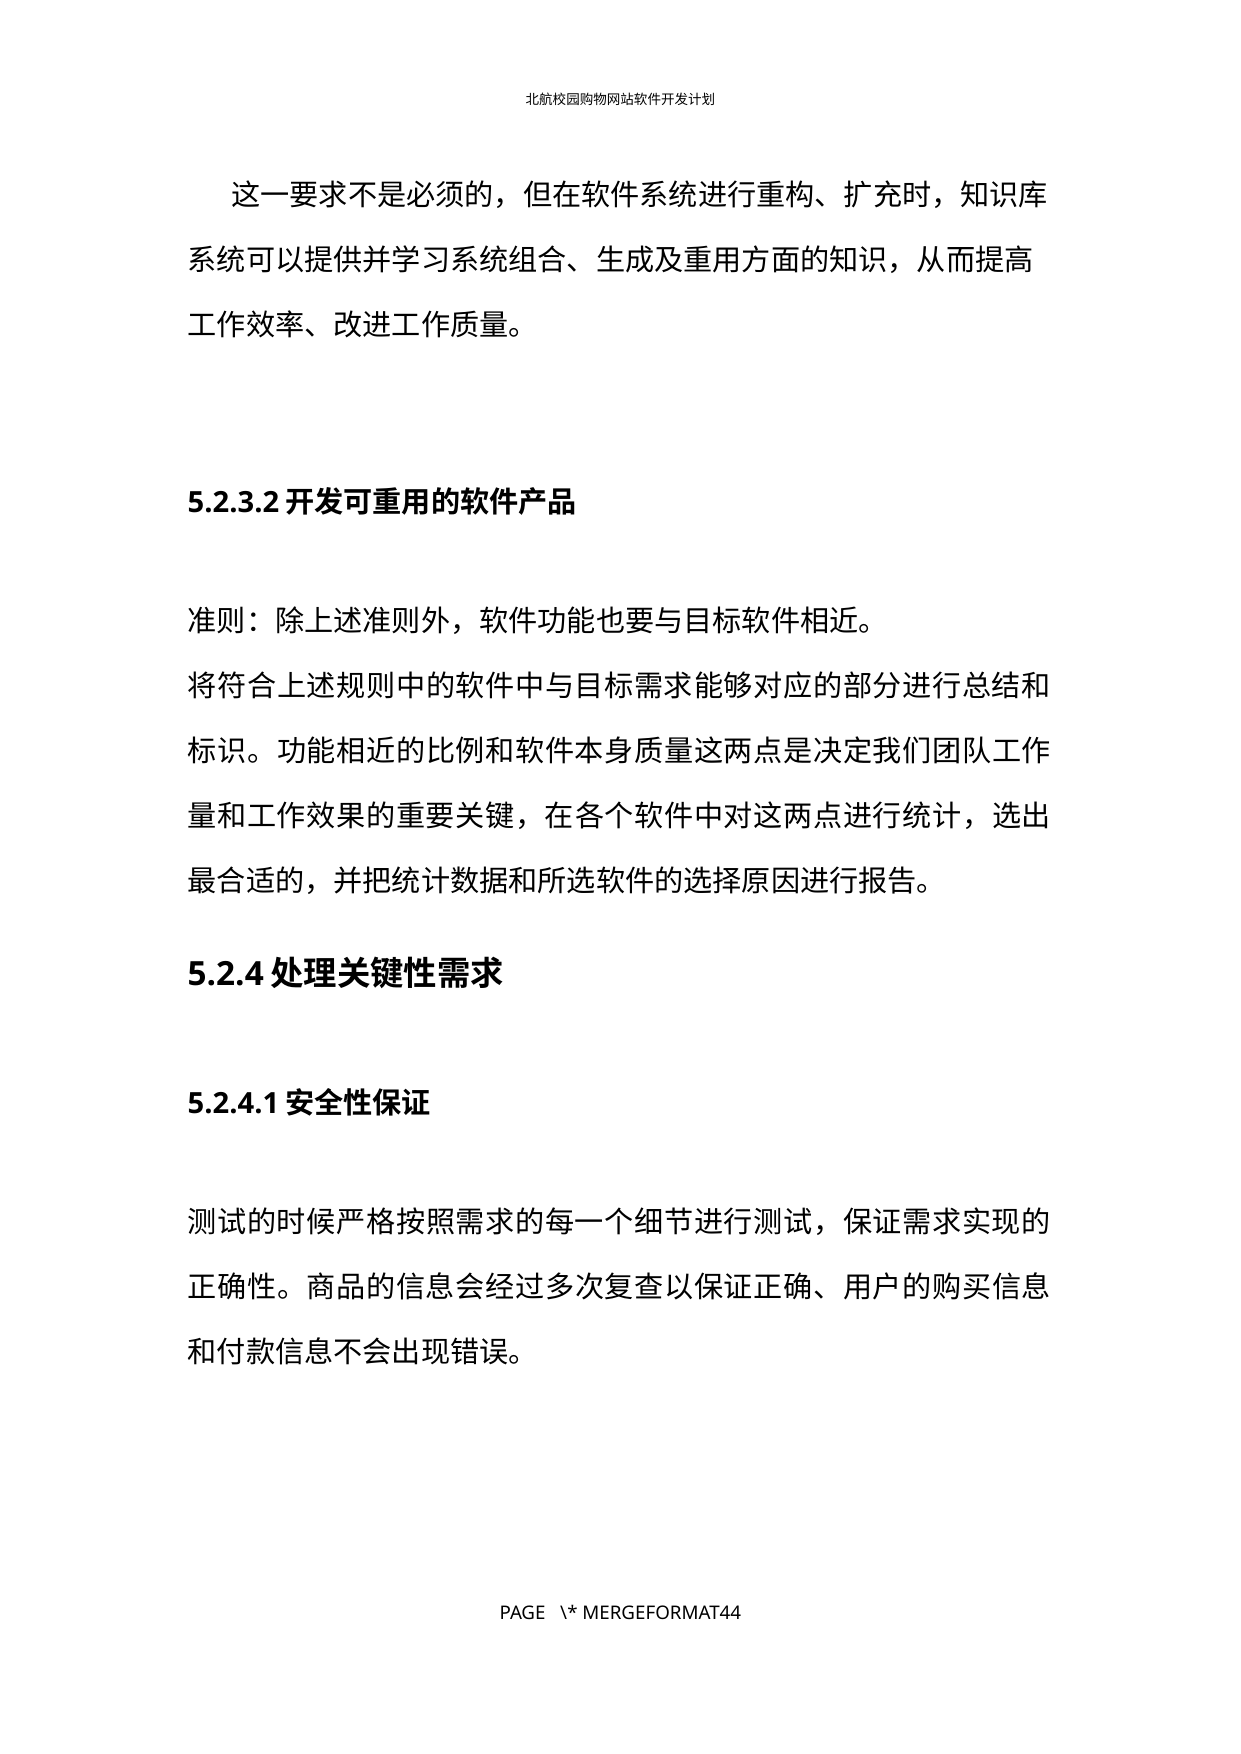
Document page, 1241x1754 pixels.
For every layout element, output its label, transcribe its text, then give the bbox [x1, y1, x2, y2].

text 将符合上述规则中的软件中与目标需求能够对应的部分进行总结和标识。功能相近的比例和软件本身质量这两点是决定我们团队工作量和工作效果的重要关键，在各个软件中对这两点进行统计，选出最合适的，并把统计数据和所选软件的选择原因进行报告。 [187, 652, 1053, 912]
text 准则：除上述准则外，软件功能也要与目标软件相近。 [187, 587, 1053, 652]
text 这一要求不是必须的，但在软件系统进行重构、扩充时，知识库系统可以提供并学习系统组合、生成及重用方面的知识，从而提高工作效率、改进工作质量。 [187, 160, 1053, 355]
subtitle 5.2.4处理关键性需求 [187, 939, 1053, 1004]
subtitle 5.2.4.1安全性保证 [187, 1068, 1053, 1133]
text 测试的时候严格按照需求的每一个细节进行测试，保证需求实现的正确性。商品的信息会经过多次复查以保证正确、用户的购买信息和付款信息不会出现错误。 [187, 1187, 1053, 1382]
subtitle 5.2.3.2开发可重用的软件产品 [187, 468, 1053, 533]
